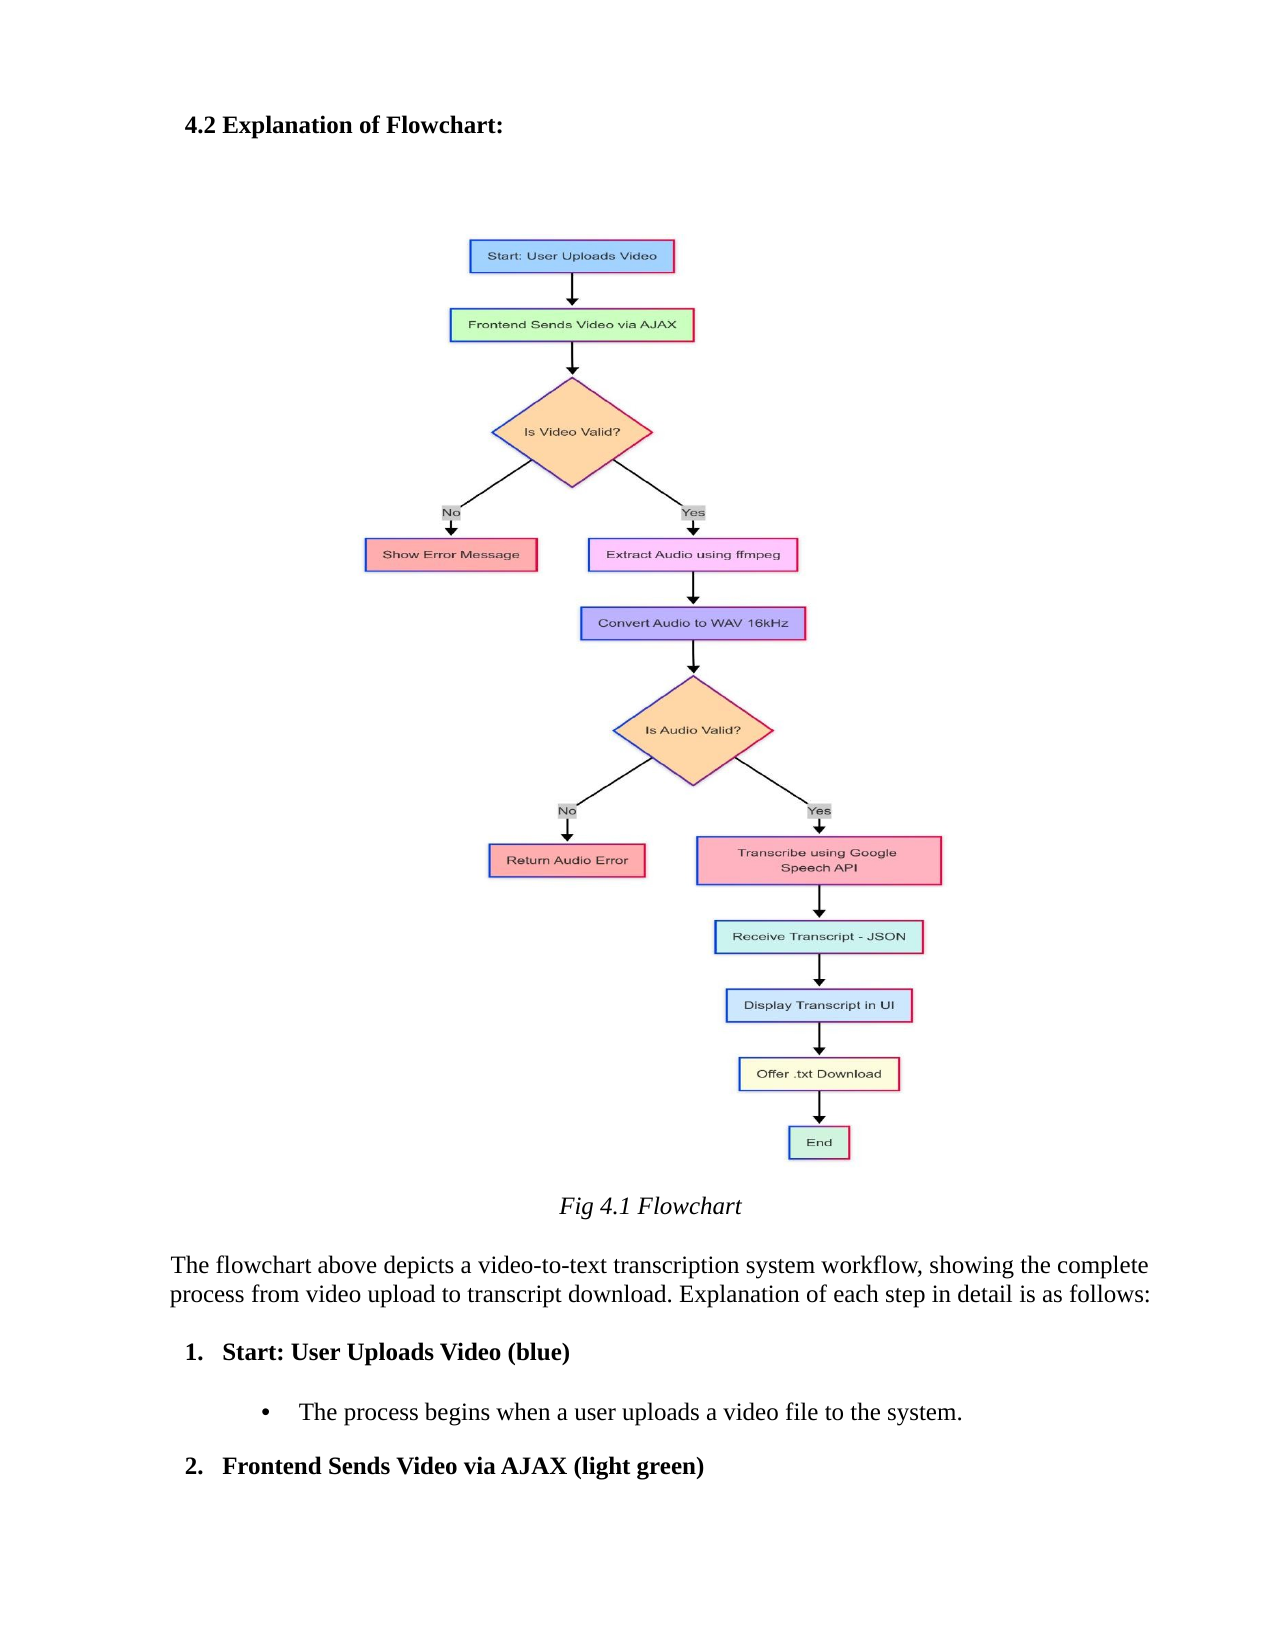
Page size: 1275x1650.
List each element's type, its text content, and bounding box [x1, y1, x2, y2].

list Frontend Sends Video via AJAX (light green) [184, 1451, 1201, 1479]
text The flowchart above depicts a video-to-text transcription system workflow, showing the complete process from video upload to transcript download. Explanation of each step in detail is as follows: [147, 1250, 1172, 1308]
list Start: User Uploads Video (blue) [184, 1337, 1201, 1366]
text Fig 4.1 Flowchart [147, 1191, 1201, 1220]
list The process begins when a user uploads a video file to the system. [261, 1397, 1134, 1426]
text 4.2 Explanation of Flowchart: [184, 111, 1201, 139]
picture [357, 234, 952, 1169]
